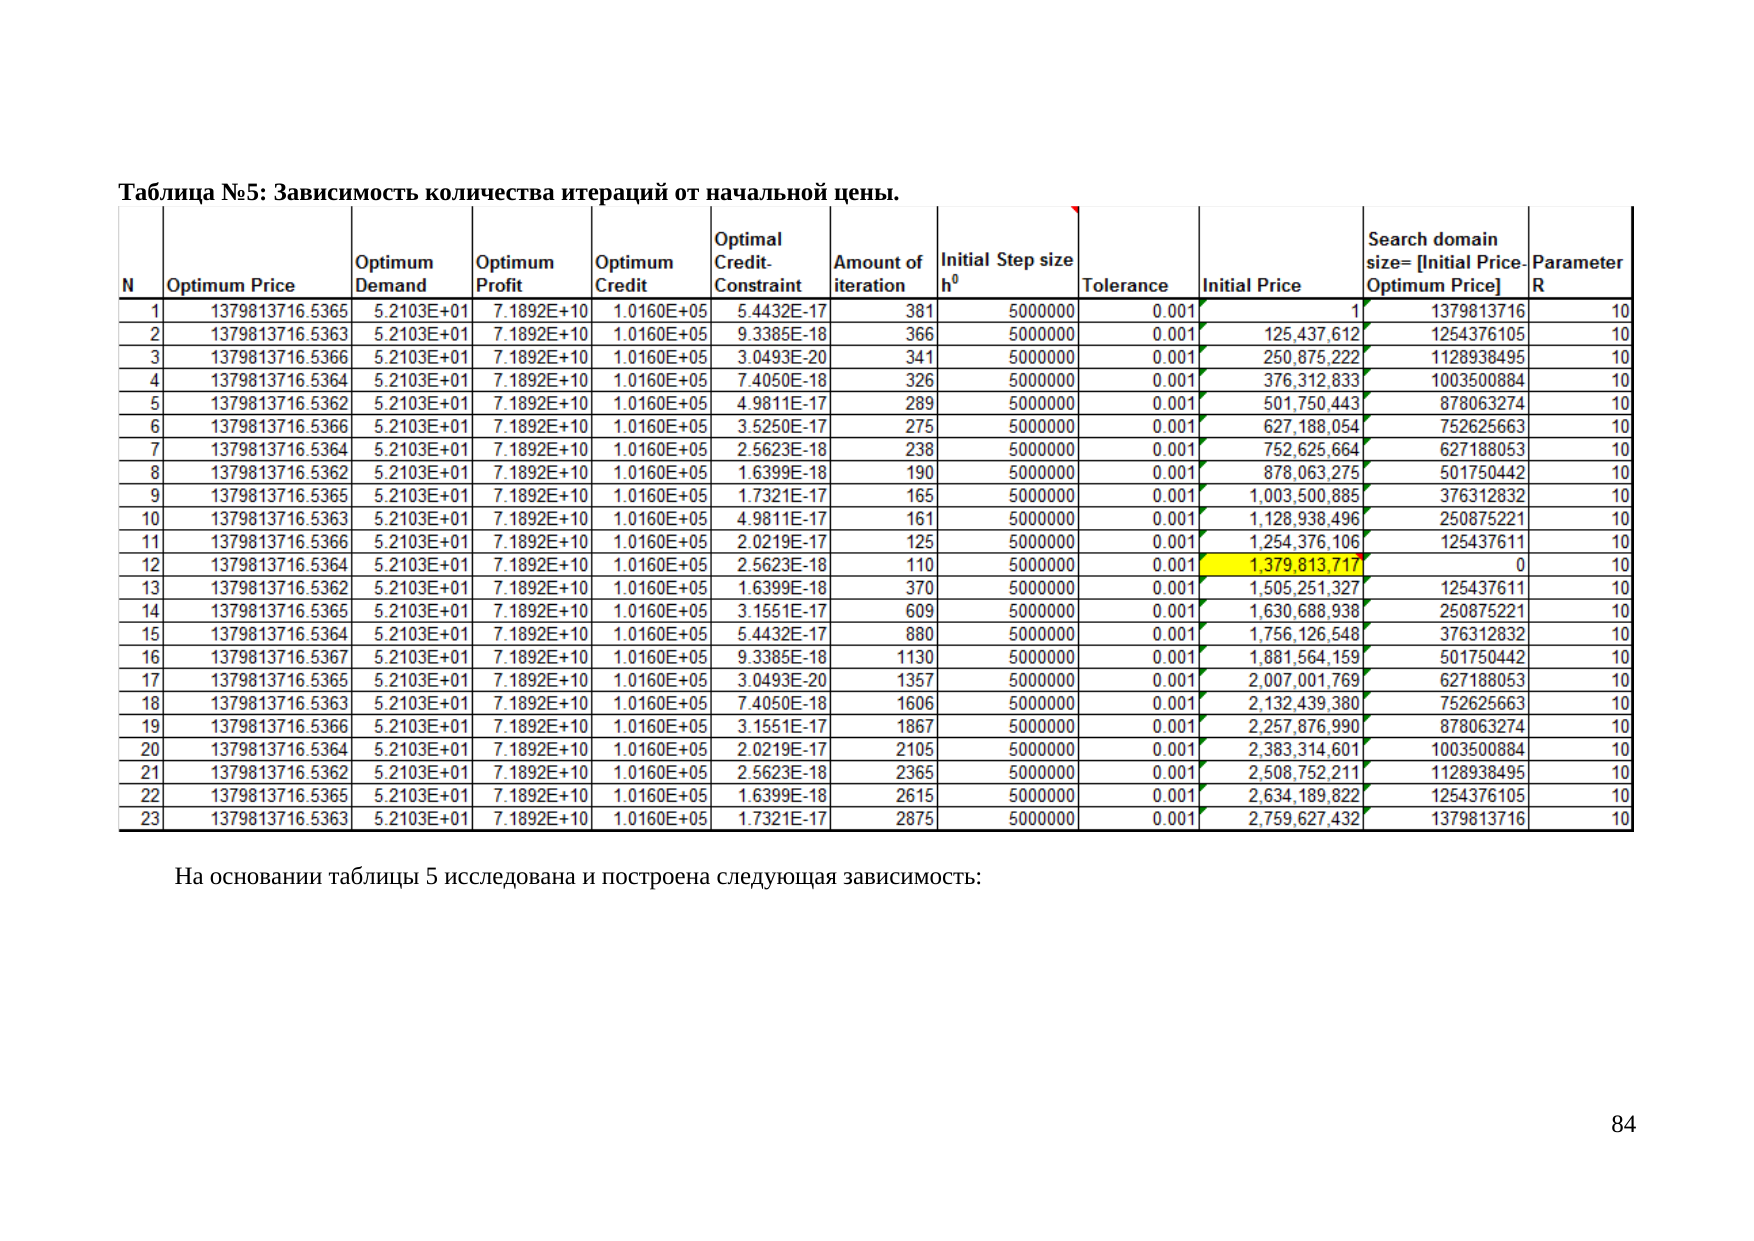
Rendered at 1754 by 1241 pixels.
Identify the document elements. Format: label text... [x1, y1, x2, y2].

text Таблица №5: Зависимость количества итераций от начальной цены. [118, 177, 1636, 206]
picture [118, 206, 1634, 832]
text На основании таблицы 5 исследована и построена следующая зависимость: [174, 861, 1636, 889]
